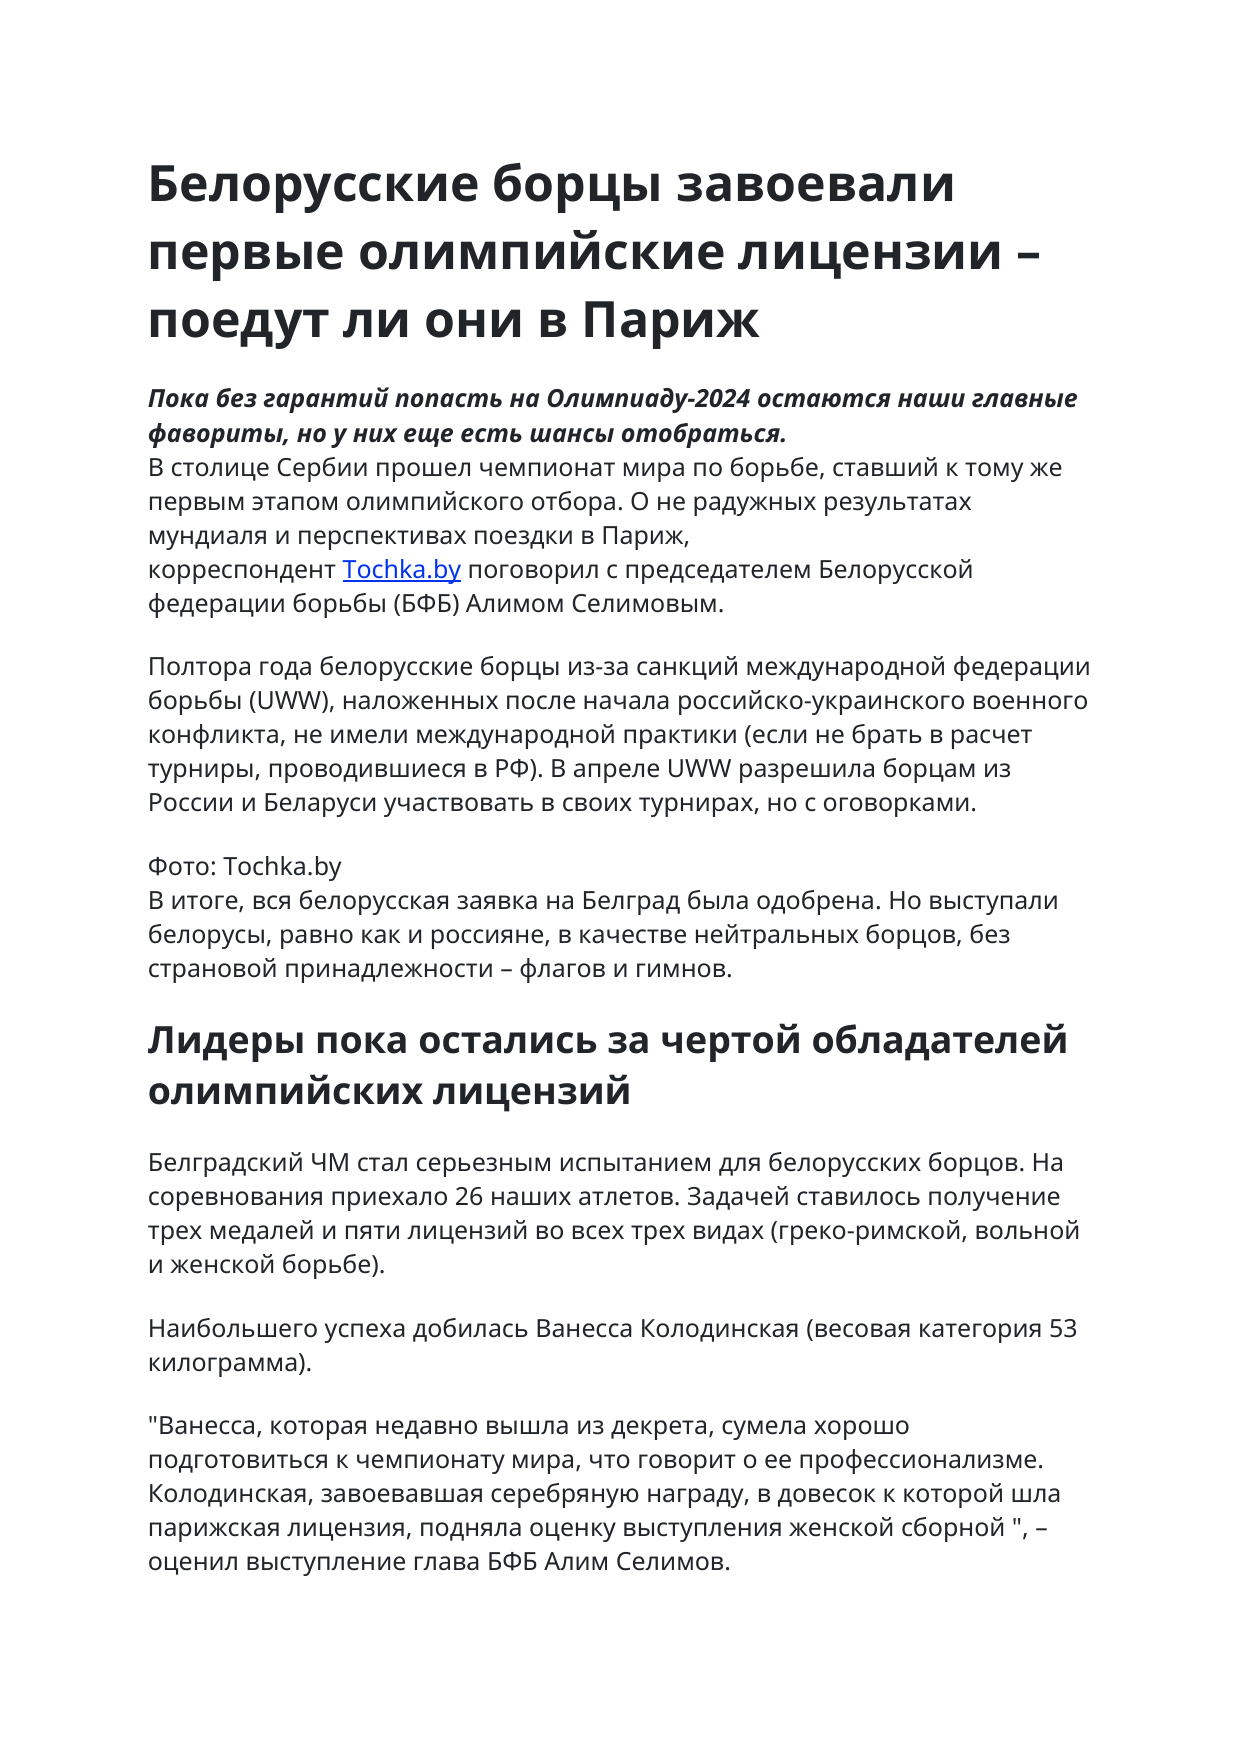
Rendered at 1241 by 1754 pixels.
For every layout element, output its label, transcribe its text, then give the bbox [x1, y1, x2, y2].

text Белорусские борцы завоевали первые олимпийские лицензии – поедут ли они в Париж [148, 148, 1093, 352]
text Фото: Tochka.by [148, 848, 1093, 882]
text В итоге, вся белорусская заявка на Белград была одобрена. Но выступали белорусы, равно как и россияне, в качестве нейтральных борцов, без страновой принадлежности – флагов и гимнов. [148, 882, 1093, 984]
text Пока без гарантий попасть на Олимпиаду-2024 остаются наши главные фавориты, но у них еще есть шансы отобраться. [148, 381, 1093, 449]
text В столице Сербии прошел чемпионат мира по борьбе, ставший к тому же первым этапом олимпийского отбора. О не радужных результатах мундиаля и перспективах поездки в Париж, корреспондент Tochka.by поговорил с председателем Белорусской федерации борьбы (БФБ) Алимом Селимовым. [148, 449, 1093, 619]
text Лидеры пока остались за чертой обладателей олимпийских лицензий [148, 1014, 1093, 1116]
text "Ванесса, которая недавно вышла из декрета, сумела хорошо подготовиться к чемпионату мира, что говорит о ее профессионализме. Колодинская, завоевавшая серебряную награду, в довесок к которой шла парижская лицензия, подняла оценку выступления женской сборной ", – оценил выступление глава БФБ Алим Селимов. [148, 1408, 1093, 1578]
text Наибольшего успеха добилась Ванесса Колодинская (весовая категория 53 килограмма). [148, 1310, 1093, 1378]
text Полтора года белорусские борцы из-за санкций международной федерации борьбы (UWW), наложенных после начала российско-украинского военного конфликта, не имели международной практики (если не брать в расчет турниры, проводившиеся в РФ). В апреле UWW разрешила борцам из России и Беларуси участвовать в своих турнирах, но с оговорками. [148, 649, 1093, 819]
text Белградский ЧМ стал серьезным испытанием для белорусских борцов. На соревнования приехало 26 наших атлетов. Задачей ставилось получение трех медалей и пяти лицензий во всех трех видах (греко-римской, вольной и женской борьбе). [148, 1145, 1093, 1281]
